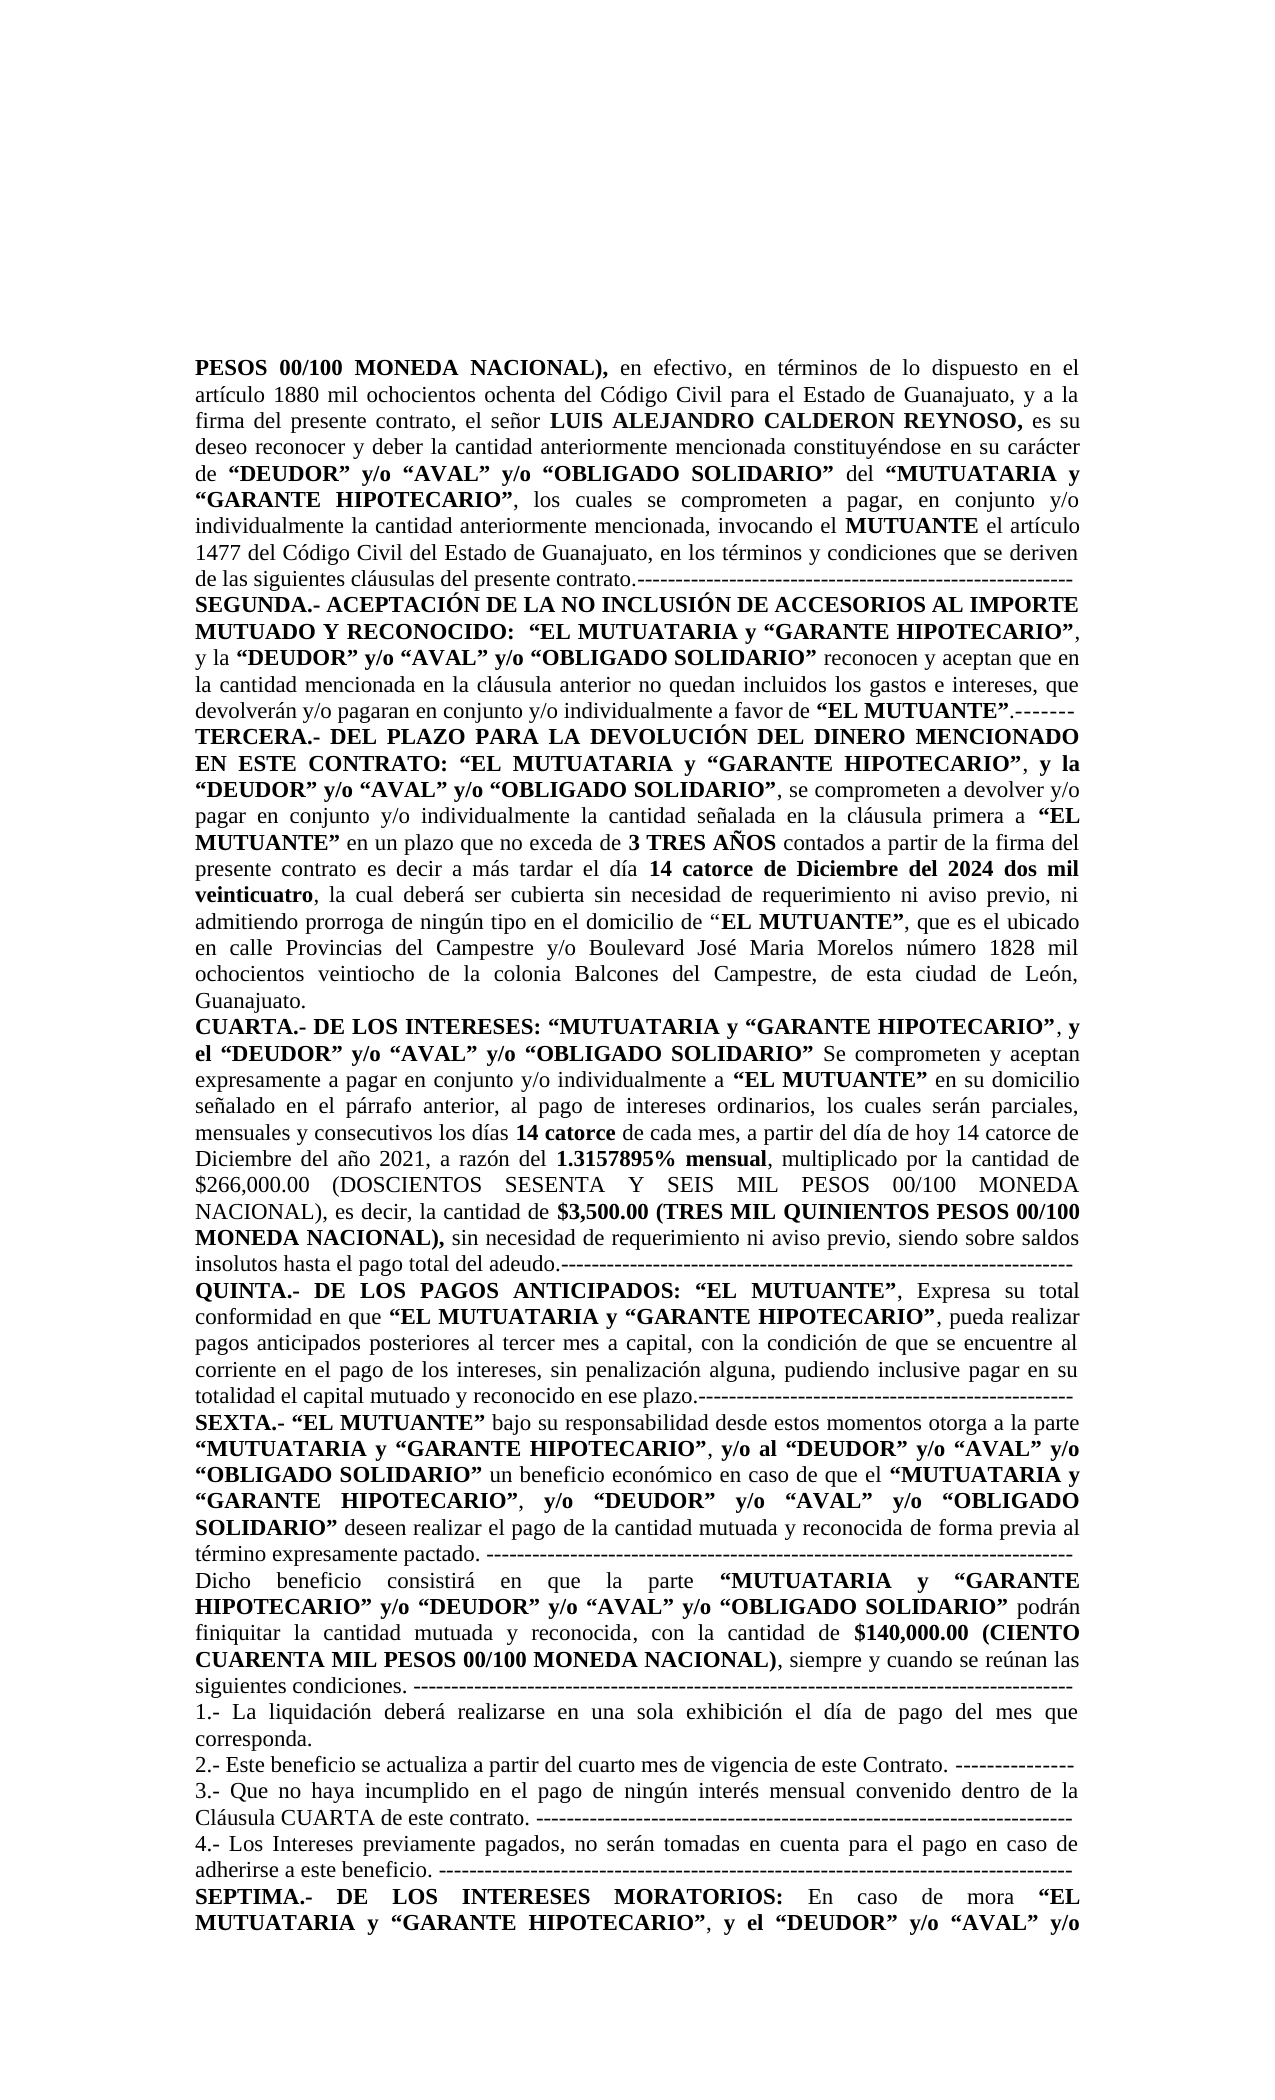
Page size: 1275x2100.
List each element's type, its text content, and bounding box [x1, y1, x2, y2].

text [195, 1883, 1080, 1936]
text 2.- Este beneficio se actualiza a partir del cuarto mes de vigencia de este Contrato. [195, 1751, 1080, 1777]
text SEGUNDA.- ACEPTACIÓN DE LA NO INCLUSIÓN DE ACCESORIOS AL IMPORTE MUTUADO Y RECONOCIDO: “EL MUTUATARIA y “GARANTE HIPOTECARIO”, y la “DEUDOR” y/o “AVAL” y/o “OBLIGADO SOLIDARIO” reconocen y aceptan que en la cantidad mencionada en la cláusula anterior no quedan incluidos los gastos e intereses, que devolverán y/o pagaran en conjunto y/o individualmente a favor de “EL MUTUANTE”. [195, 592, 1080, 723]
text CUARTA.- DE LOS INTERESES: “MUTUATARIA y “GARANTE HIPOTECARIO”, y el “DEUDOR” y/o “AVAL” y/o “OBLIGADO SOLIDARIO” Se comprometen y aceptan expresamente a pagar en conjunto y/o individualmente a “EL MUTUANTE” en su domicilio señalado en el párrafo anterior, al pago de intereses ordinarios, los cuales serán parciales, mensuales y consecutivos los días 14 catorce de cada mes, a partir del día de hoy 14 catorce de Diciembre del año 2021, a razón del 1.3157895% mensual, multiplicado por la cantidad de $266,000.00 (DOSCIENTOS SESENTA Y SEIS MIL PESOS 00/100 MONEDA NACIONAL), es decir, la cantidad de $3,500.00 (TRES MIL QUINIENTOS PESOS 00/100 MONEDA NACIONAL), sin necesidad de requerimiento ni aviso previo, siendo sobre saldos insolutos hasta el pago total del adeudo. [195, 1013, 1080, 1277]
text Dicho beneficio consistirá en que la parte “MUTUATARIA y “GARANTE HIPOTECARIO” y/o “DEUDOR” y/o “AVAL” y/o “OBLIGADO SOLIDARIO” podrán finiquitar la cantidad mutuada y reconocida, con la cantidad de $140,000.00 (CIENTO CUARENTA MIL PESOS 00/100 MONEDA NACIONAL), siempre y cuando se reúnan las siguientes condiciones. [195, 1567, 1080, 1698]
text 4.- Los Intereses previamente pagados, no serán tomadas en cuenta para el pago en caso de adherirse a este beneficio. [195, 1830, 1080, 1883]
text QUINTA.- DE LOS PAGOS ANTICIPADOS: “EL MUTUANTE”, Expresa su total conformidad en que “EL MUTUATARIA y “GARANTE HIPOTECARIO”, pueda realizar pagos anticipados posteriores al tercer mes a capital, con la condición de que se encuentre al corriente en el pago de los intereses, sin penalización alguna, pudiendo inclusive pagar en su totalidad el capital mutuado y reconocido en ese plazo. [195, 1277, 1080, 1408]
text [195, 354, 1080, 592]
text TERCERA.- DEL PLAZO PARA LA DEVOLUCIÓN DEL DINERO MENCIONADO EN ESTE CONTRATO: “EL MUTUATARIA y “GARANTE HIPOTECARIO”, y la “DEUDOR” y/o “AVAL” y/o “OBLIGADO SOLIDARIO”, se comprometen a devolver y/o pagar en conjunto y/o individualmente la cantidad señalada en la cláusula primera a “EL MUTUANTE” en un plazo que no exceda de 3 TRES AÑOS contados a partir de la firma del presente contrato es decir a más tardar el día 14 catorce de Diciembre del 2024 dos mil veinticuatro, la cual deberá ser cubierta sin necesidad de requerimiento ni aviso previo, ni admitiendo prorroga de ningún tipo en el domicilio de “EL MUTUANTE”, que es el ubicado en calle Provincias del Campestre y/o Boulevard José Maria Morelos número 1828 mil ochocientos veintiocho de la colonia Balcones del Campestre, de esta ciudad de León, Guanajuato. [195, 723, 1080, 1013]
text 1.- La liquidación deberá realizarse en una sola exhibición el día de pago del mes que corresponda. [195, 1698, 1080, 1751]
text 3.- Que no haya incumplido en el pago de ningún interés mensual convenido dentro de la Cláusula CUARTA de este contrato. [195, 1777, 1080, 1830]
text SEXTA.- “EL MUTUANTE” bajo su responsabilidad desde estos momentos otorga a la parte “MUTUATARIA y “GARANTE HIPOTECARIO”, y/o al “DEUDOR” y/o “AVAL” y/o “OBLIGADO SOLIDARIO” un beneficio económico en caso de que el “MUTUATARIA y “GARANTE HIPOTECARIO”, y/o “DEUDOR” y/o “AVAL” y/o “OBLIGADO SOLIDARIO” deseen realizar el pago de la cantidad mutuada y reconocida de forma previa al término expresamente pactado. [195, 1408, 1080, 1567]
